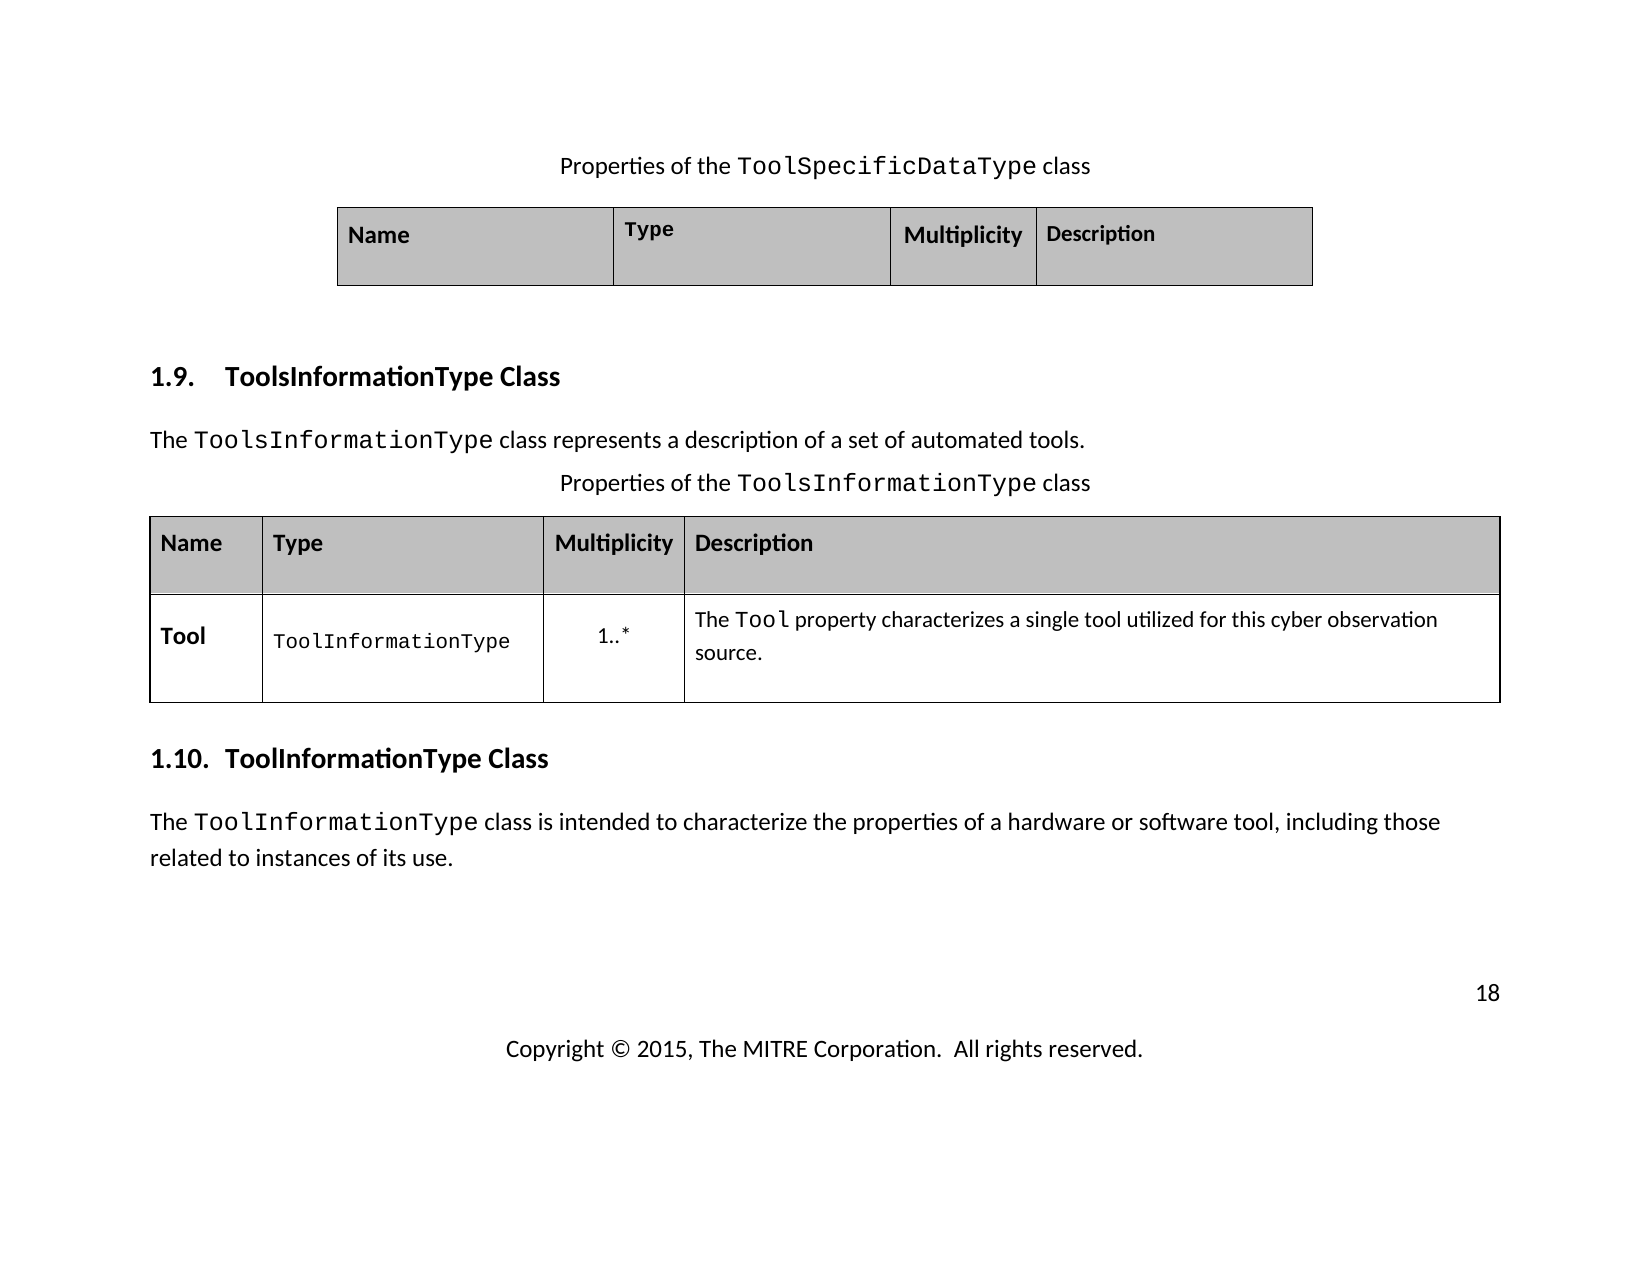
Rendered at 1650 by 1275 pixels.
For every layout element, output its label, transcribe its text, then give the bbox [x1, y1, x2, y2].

table_header Name [151, 517, 262, 593]
table_header Name [338, 208, 613, 285]
table_header Description [1037, 208, 1312, 285]
table_header Description [685, 517, 1499, 593]
text The ToolInformationType class is intended to characterize the properties of a hardware or software tool, including those related to instances of its use. [150, 806, 1500, 873]
table_cell Tool [151, 595, 262, 702]
text The ToolsInformationType class represents a description of a set of automated tools. [150, 424, 1500, 456]
text Properties of the ToolSpecificDataType class [150, 150, 1500, 182]
table_header Multiplicity [891, 208, 1036, 285]
table_header Multiplicity [544, 517, 684, 593]
table_cell 1..* [544, 595, 684, 702]
subtitle ToolInformationType Class [150, 740, 1500, 776]
subtitle ToolsInformationType Class [150, 358, 1500, 394]
text Properties of the ToolsInformationType class [150, 467, 1500, 499]
table_cell ToolInformationType [263, 595, 543, 702]
table_header Type [614, 208, 890, 285]
table_header Type [263, 517, 543, 593]
table_cell The Tool property characterizes a single tool utilized for this cyber observation source. [685, 595, 1499, 702]
